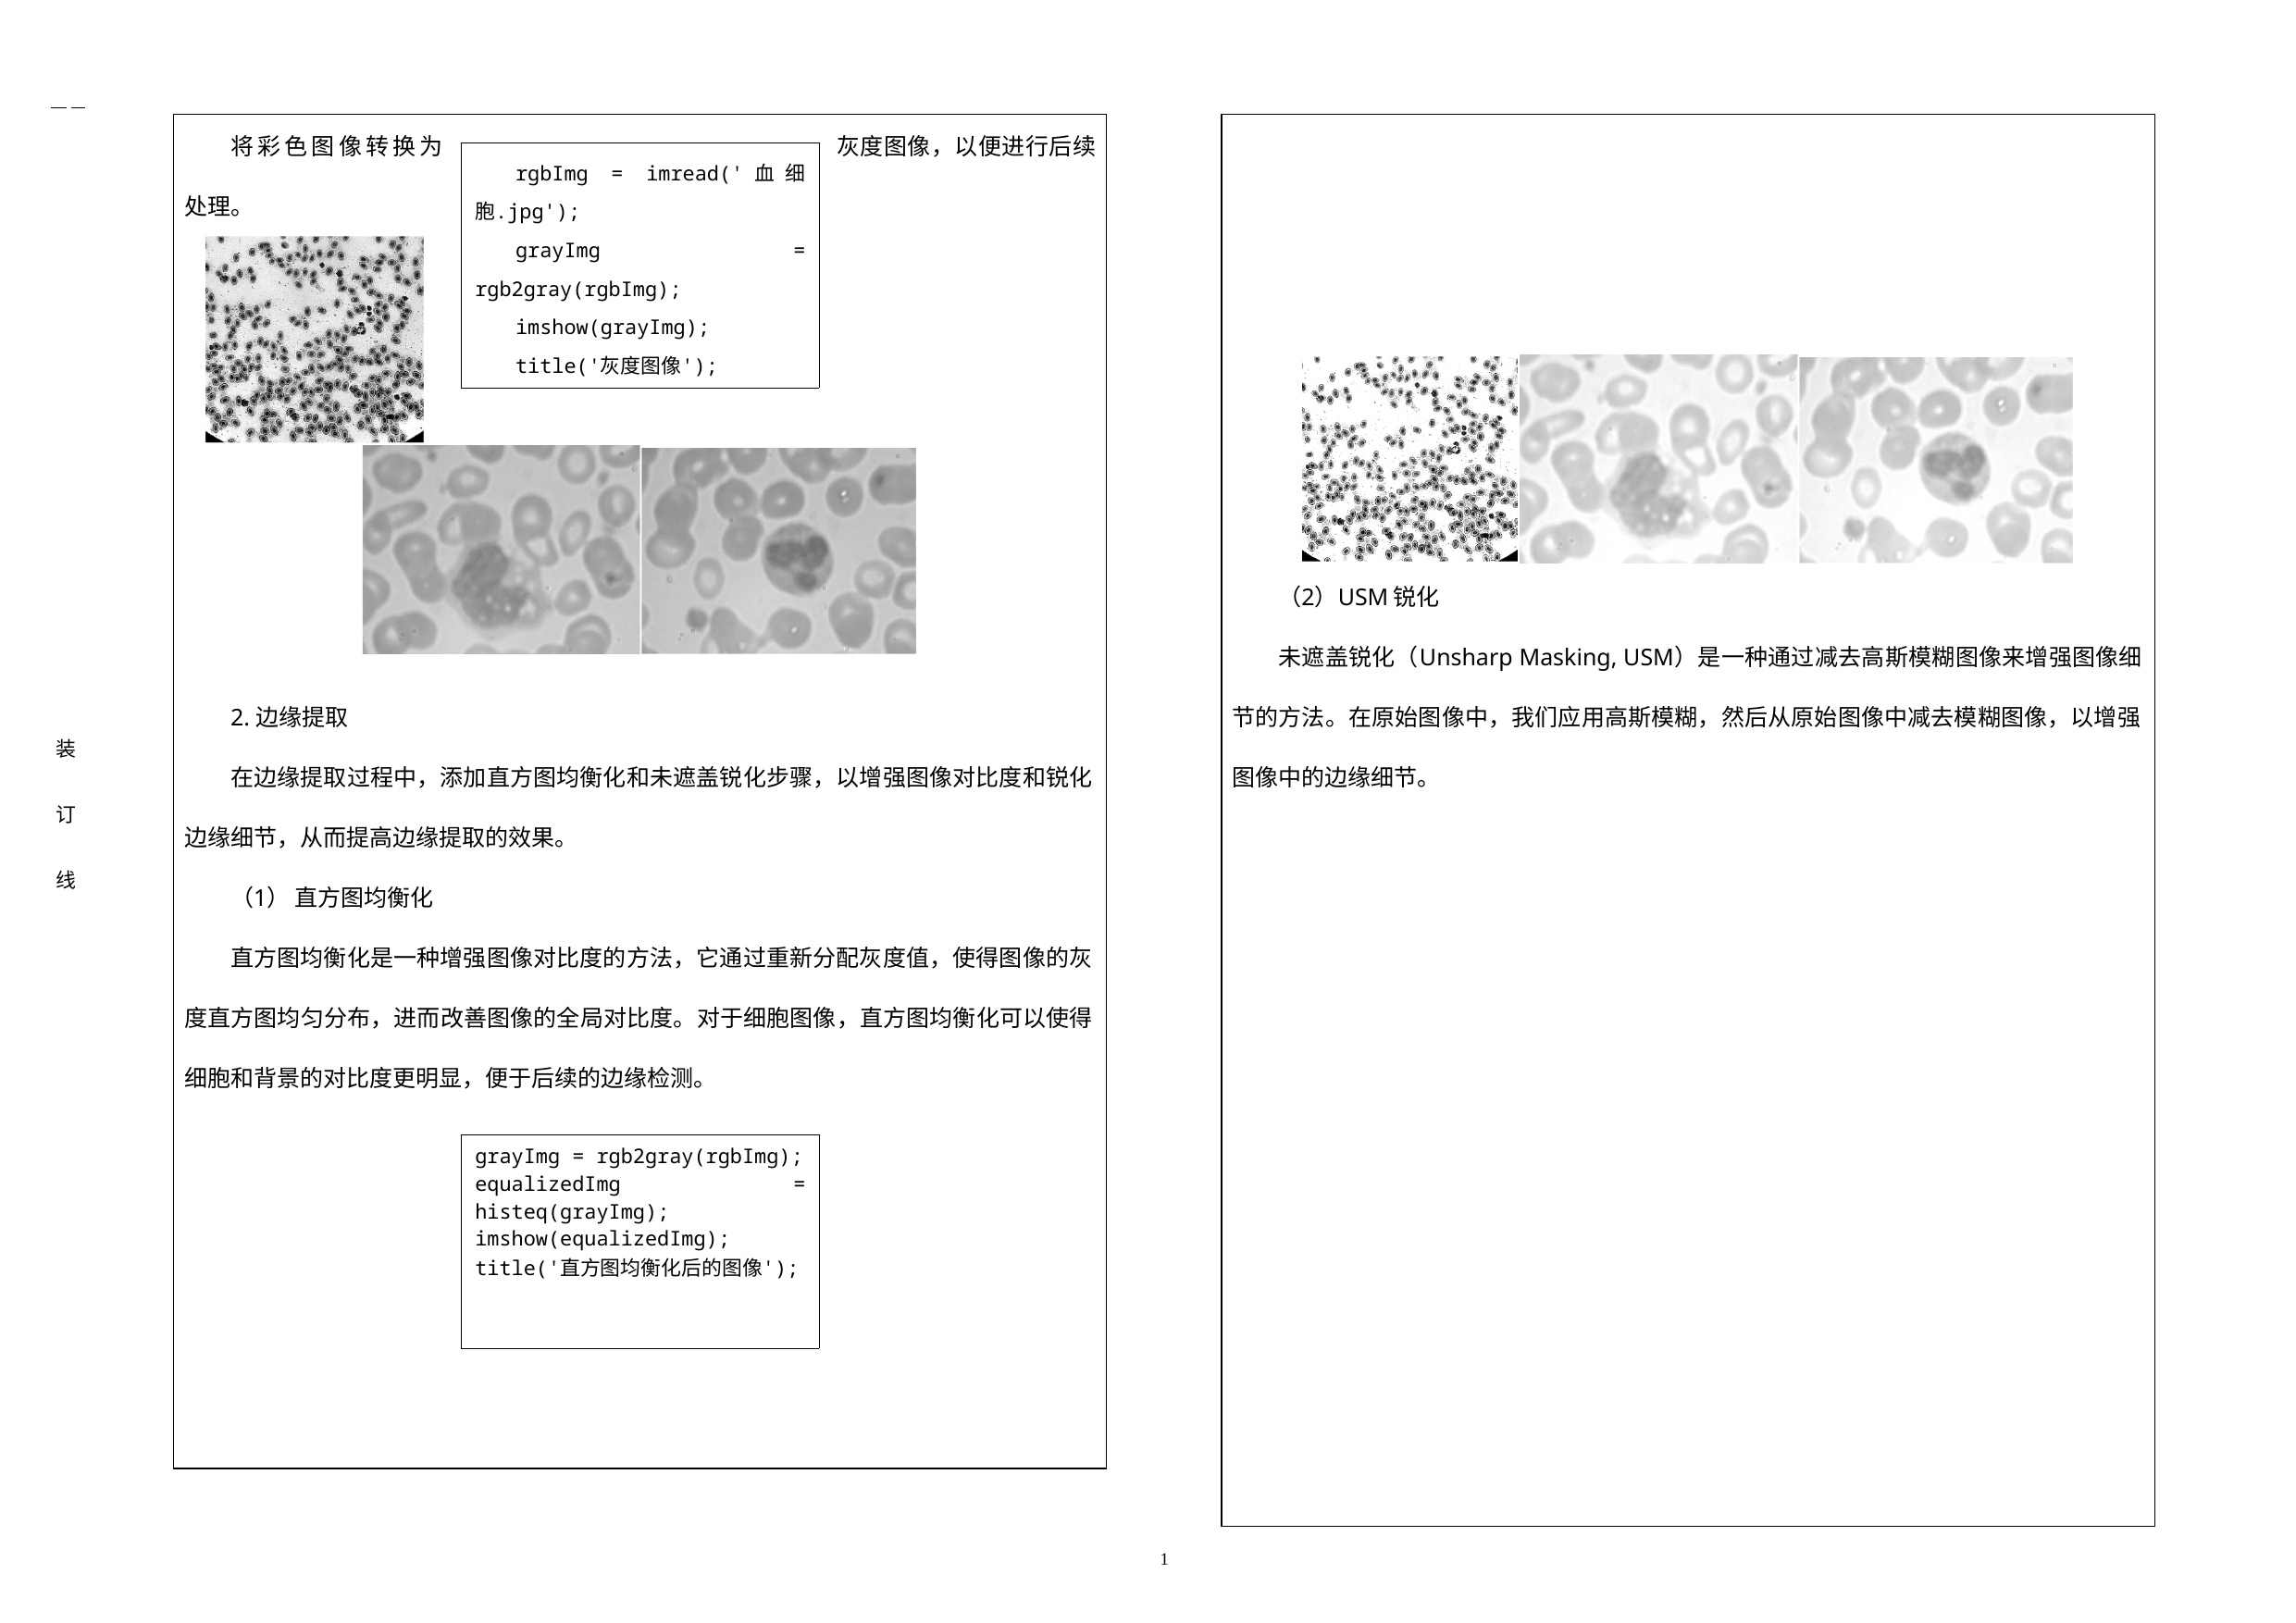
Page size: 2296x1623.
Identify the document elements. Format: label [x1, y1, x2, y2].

table_header [174, 115, 1106, 1468]
picture [203, 234, 425, 443]
picture [1300, 355, 1520, 564]
table_header [1222, 115, 2154, 1526]
